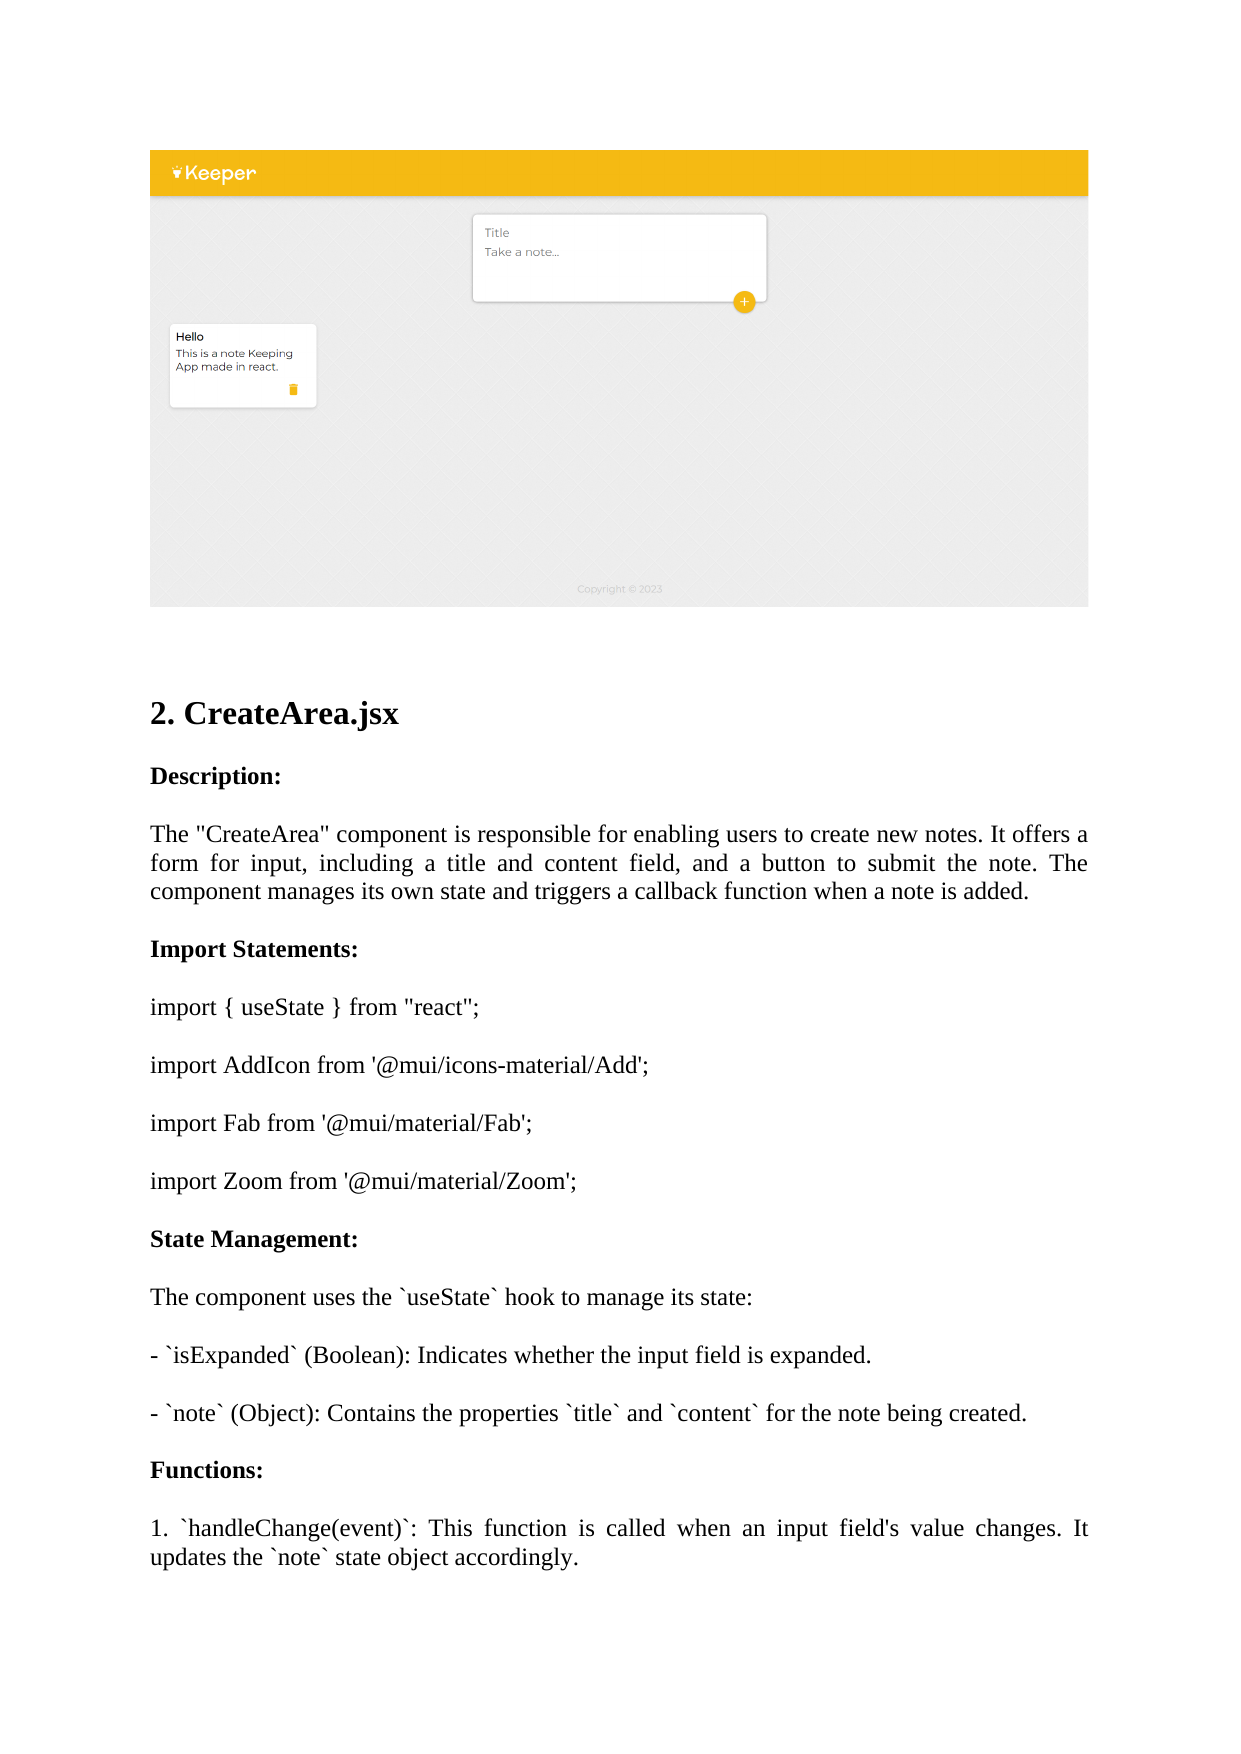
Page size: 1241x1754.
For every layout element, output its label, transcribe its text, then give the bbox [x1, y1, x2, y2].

list Functions: [150, 1456, 1090, 1484]
list - `note` (Object): Contains the properties `title` and `content` for the note being created. [150, 1398, 1090, 1426]
list import Fab from '@mui/material/Fab'; [150, 1108, 1090, 1137]
list Description: [150, 761, 1090, 790]
list import { useState } from "react"; [150, 992, 1090, 1021]
list Import Statements: [150, 934, 1090, 963]
list import Zoom from '@mui/material/Zoom'; [150, 1166, 1090, 1195]
list 1. `handleChange(event)`: This function is called when an input field's value changes. It updates the `note` state object accordingly. [150, 1513, 1090, 1571]
list The component uses the `useState` hook to manage its state: [150, 1282, 1090, 1311]
list import AddIcon from '@mui/icons-material/Add'; [150, 1050, 1090, 1079]
list - `isExpanded` (Boolean): Indicates whether the input field is expanded. [150, 1340, 1090, 1368]
picture [150, 150, 1089, 607]
list The "CreateArea" component is responsible for enabling users to create new notes. It offers a form for input, including a title and content field, and a button to submit the note. The component manages its own state and triggers a callback function when a note is added. [150, 819, 1090, 905]
list State Management: [150, 1224, 1090, 1253]
list CreateArea.jsx [150, 693, 1090, 732]
